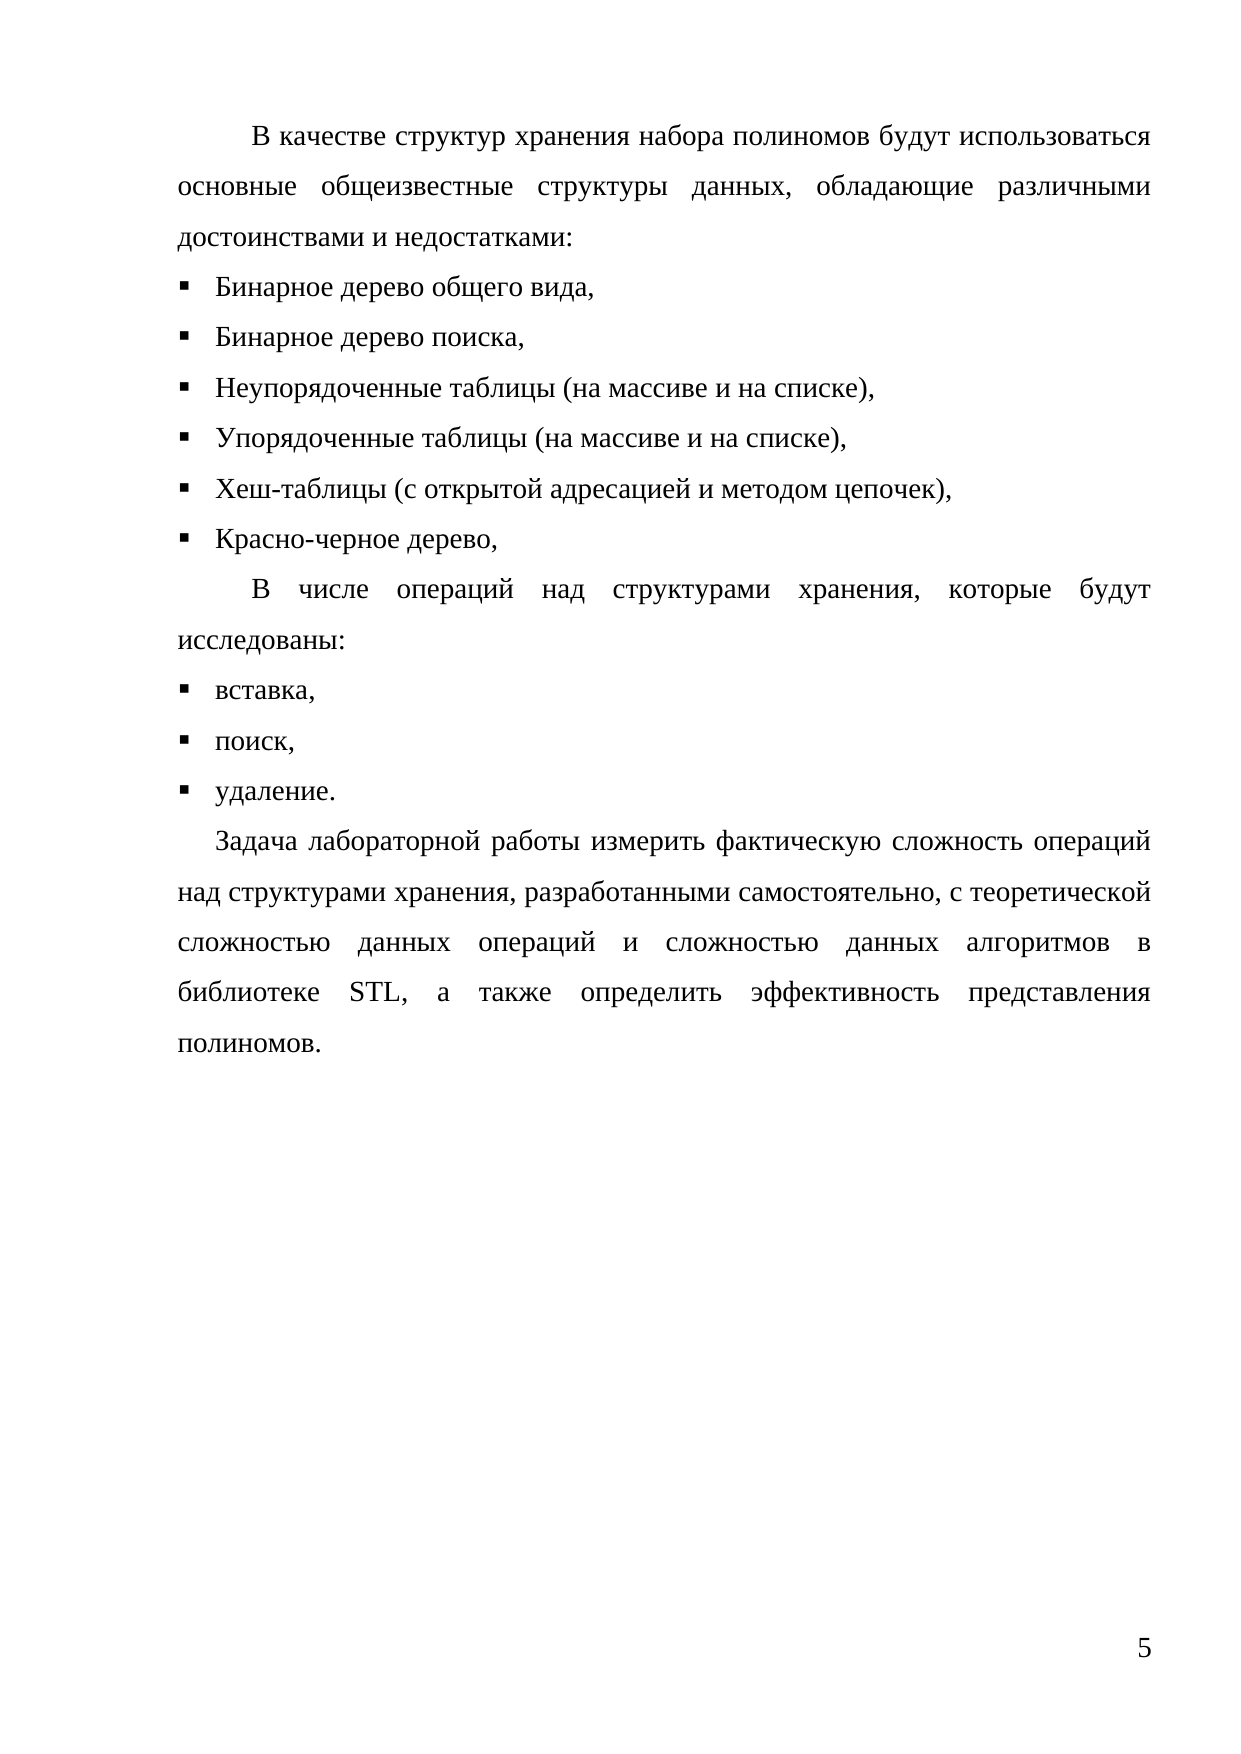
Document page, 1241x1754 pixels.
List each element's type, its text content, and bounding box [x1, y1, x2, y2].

list удаление. [177, 773, 1152, 807]
list Бинарное дерево общего вида, [177, 269, 1152, 303]
list Хеш-таблицы (с открытой адресацией и методом цепочек), [177, 471, 1152, 504]
list Бинарное дерево поиска, [177, 319, 1152, 353]
list Упорядоченные таблицы (на массиве и на списке), [177, 420, 1152, 454]
list Неупорядоченные таблицы (на массиве и на списке), [177, 370, 1152, 403]
list вставка, [177, 672, 1152, 706]
text В качестве структур хранения набора полиномов будут использоваться основные общеизвестные структуры данных, обладающие различными достоинствами и недостатками: [177, 118, 1152, 252]
text В числе операций над структурами хранения, которые будут исследованы: [177, 572, 1152, 655]
list поиск, [177, 723, 1152, 756]
text Задача лабораторной работы измерить фактическую сложность операций над структурами хранения, разработанными самостоятельно, с теоретической сложностью данных операций и сложностью данных алгоритмов в библиотеке STL, а также определить эффективность представления полиномов. [177, 823, 1152, 1058]
list Красно-черное дерево, [177, 521, 1152, 555]
